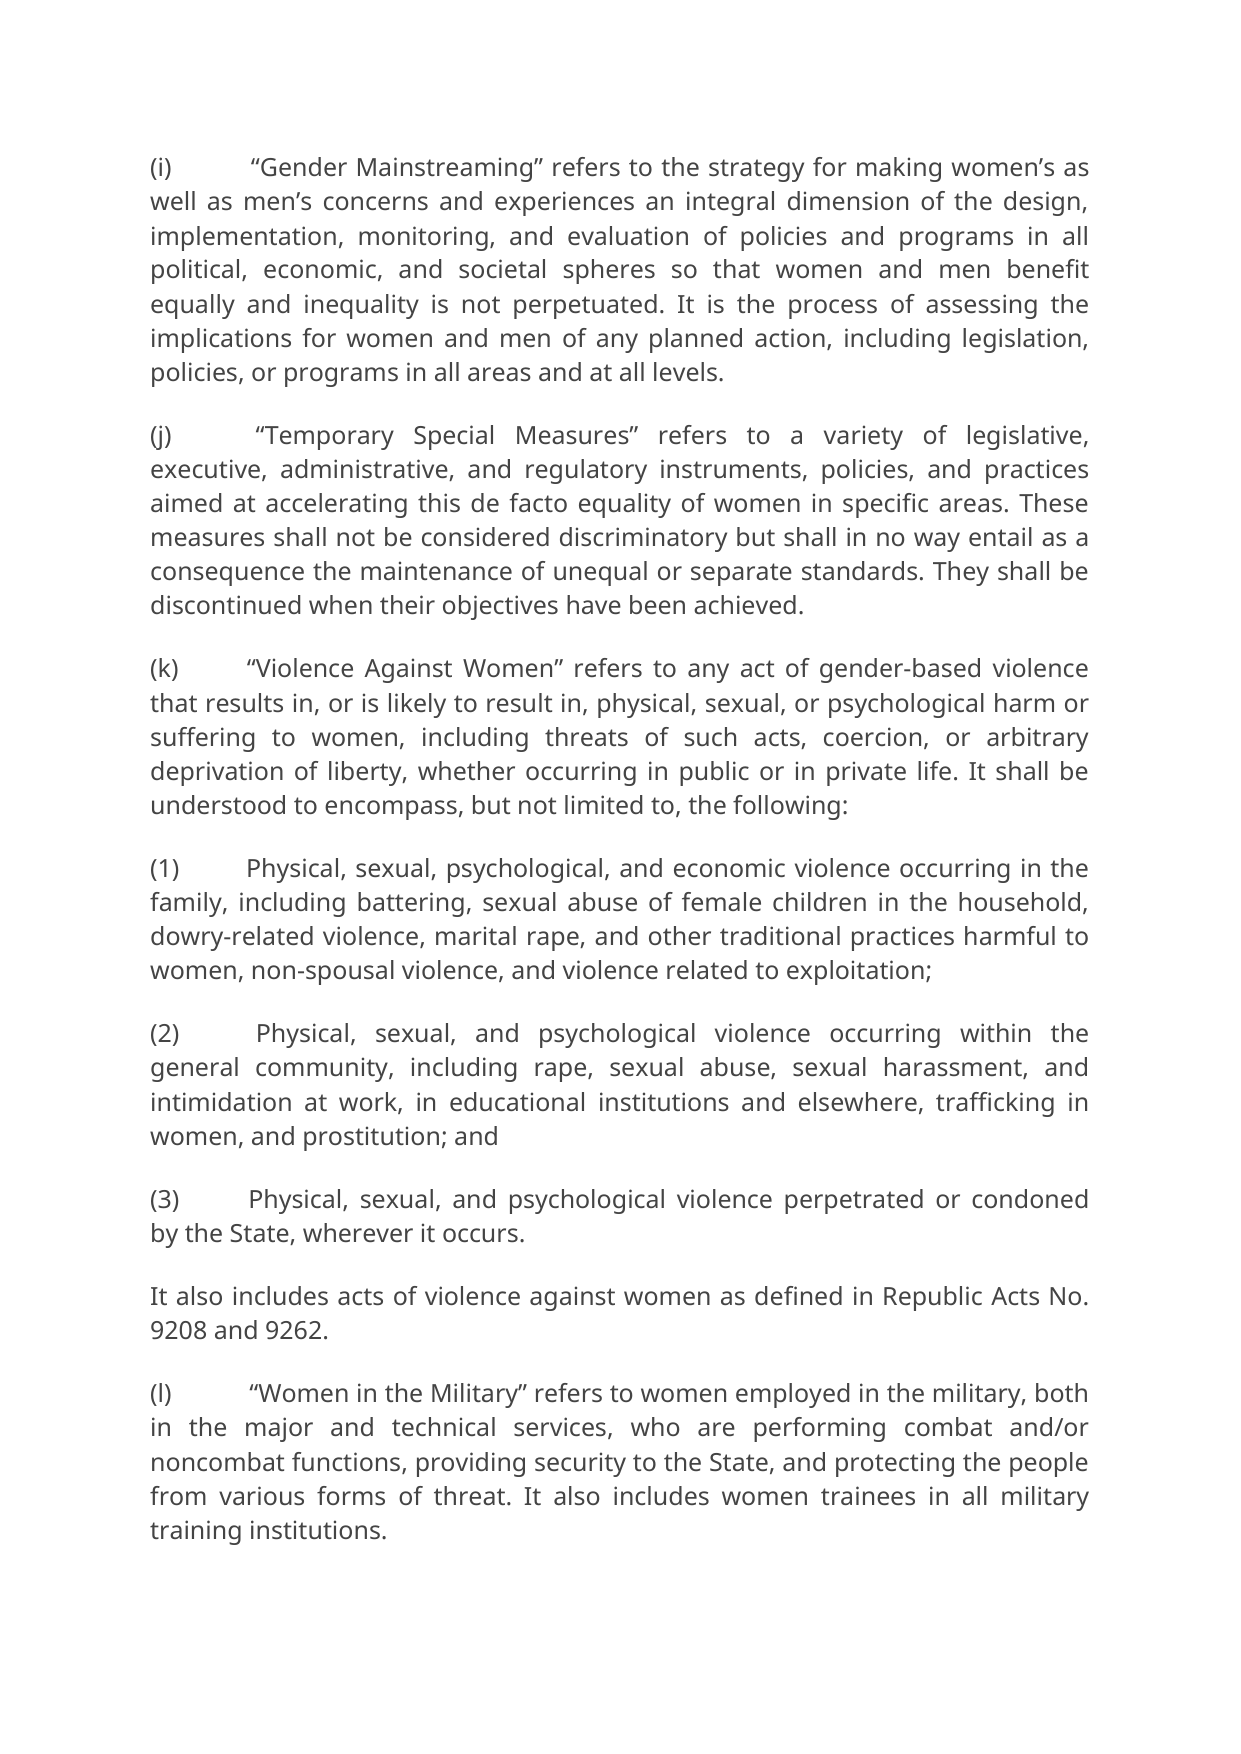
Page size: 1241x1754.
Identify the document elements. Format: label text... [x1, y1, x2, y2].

text (3) Physical, sexual, and psychological violence perpetrated or condoned by the State, wherever it occurs. [150, 1181, 1090, 1249]
text (2) Physical, sexual, and psychological violence occurring within the general community, including rape, sexual abuse, sexual harassment, and intimidation at work, in educational institutions and elsewhere, trafficking in women, and prostitution; and [150, 1016, 1090, 1152]
text (i) “Gender Mainstreaming” refers to the strategy for making women’s as well as men’s concerns and experiences an integral dimension of the design, implementation, monitoring, and evaluation of policies and programs in all political, economic, and societal spheres so that women and men benefit equally and inequality is not perpetuated. It is the process of assessing the implications for women and men of any planned action, including legislation, policies, or programs in all areas and at all levels. [150, 150, 1090, 388]
text (1) Physical, sexual, psychological, and economic violence occurring in the family, including battering, sexual abuse of female children in the household, dowry-related violence, marital rape, and other traditional practices harmful to women, non-spousal violence, and violence related to exploitation; [150, 851, 1090, 987]
text (l) “Women in the Military” refers to women employed in the military, both in the major and technical services, who are performing combat and/or noncombat functions, providing security to the State, and protecting the people from various forms of threat. It also includes women trainees in all military training institutions. [150, 1376, 1090, 1546]
text (k) “Violence Against Women” refers to any act of gender-based violence that results in, or is likely to result in, physical, sexual, or psychological harm or suffering to women, including threats of such acts, coercion, or arbitrary deprivation of liberty, whether occurring in public or in private life. It shall be understood to encompass, but not limited to, the following: [150, 651, 1090, 821]
text It also includes acts of violence against women as defined in Republic Acts No. 9208 and 9262. [150, 1279, 1090, 1347]
text (j) “Temporary Special Measures” refers to a variety of legislative, executive, administrative, and regulatory instruments, policies, and practices aimed at accelerating this de facto equality of women in specific areas. These measures shall not be considered discriminatory but shall in no way entail as a consequence the maintenance of unequal or separate standards. They shall be discontinued when their objectives have been achieved. [150, 418, 1090, 622]
